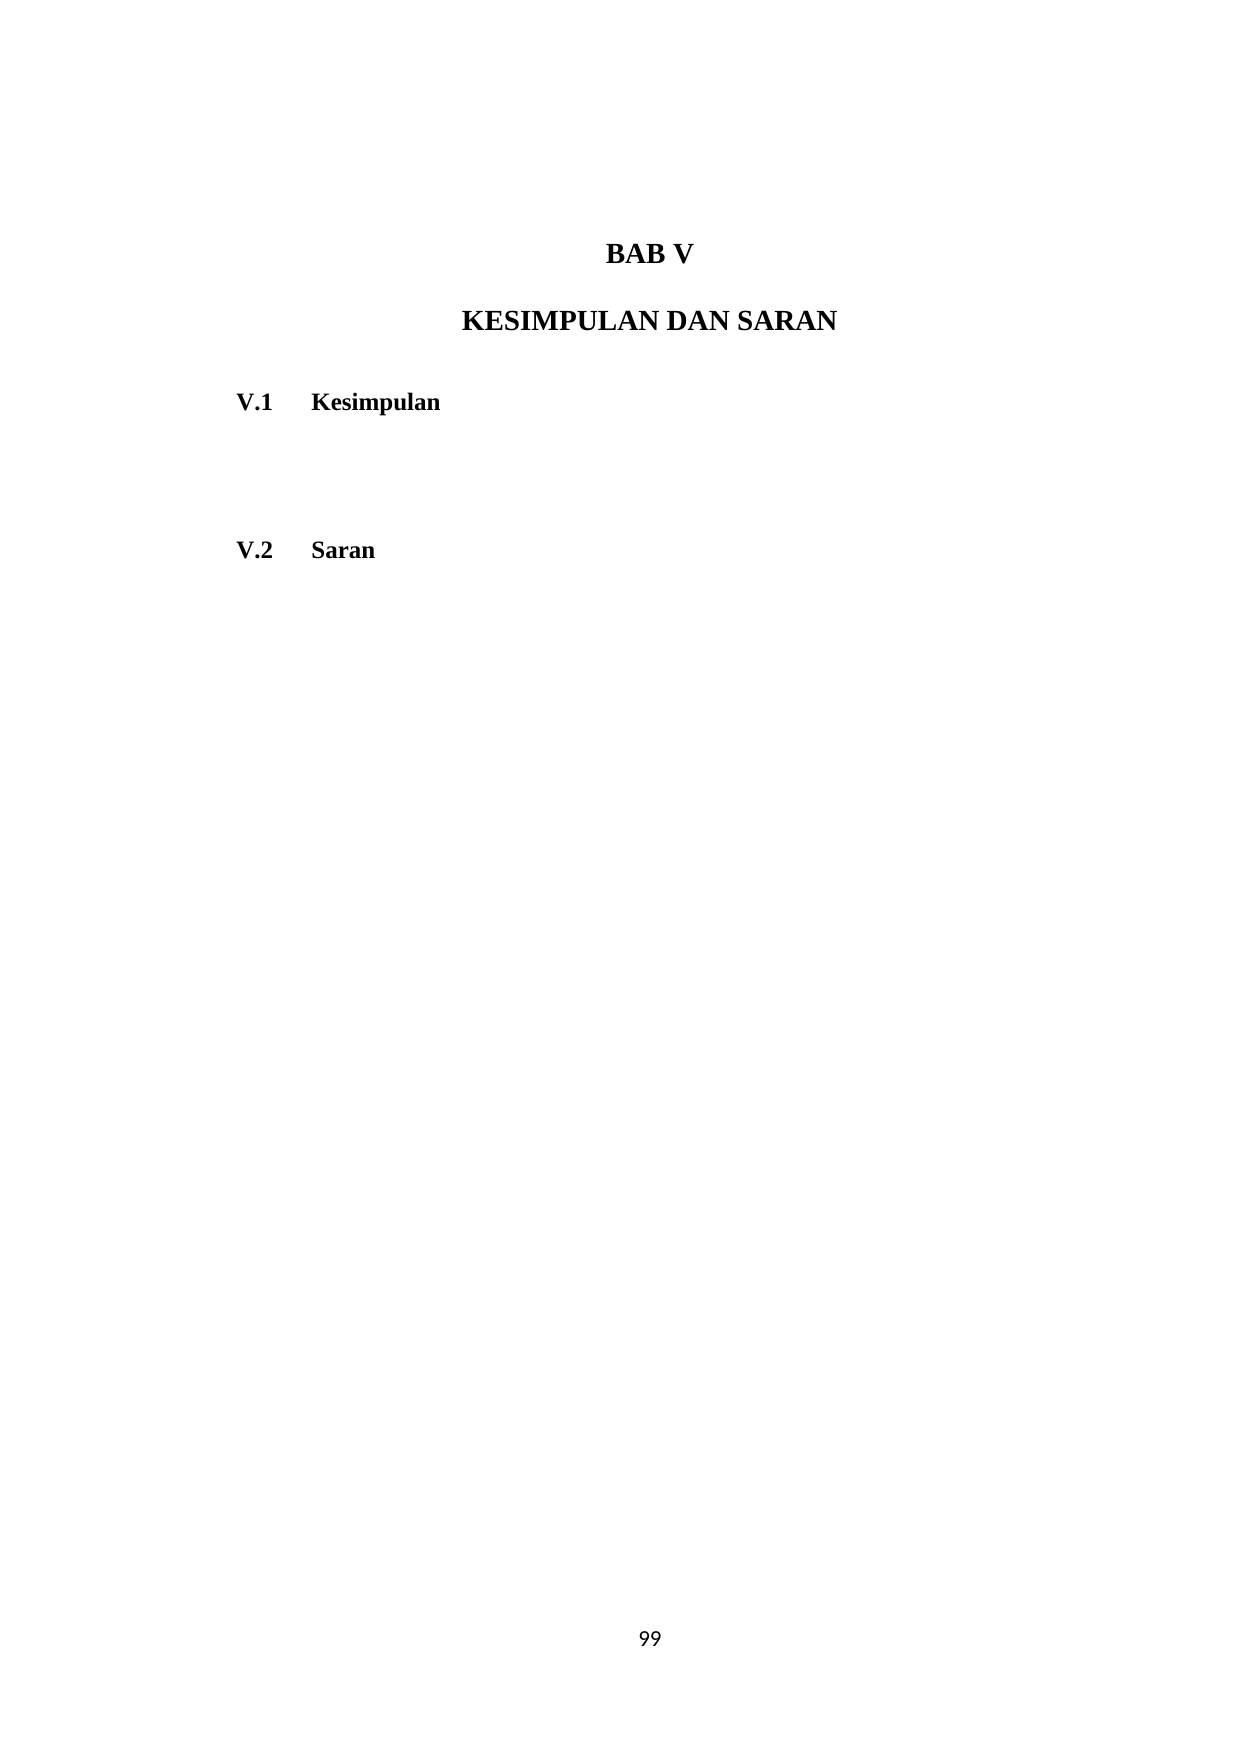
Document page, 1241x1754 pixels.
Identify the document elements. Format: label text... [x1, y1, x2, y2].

subtitle Saran [236, 535, 1063, 564]
subtitle Kesimpulan [236, 387, 1063, 416]
subtitle KESIMPULAN DAN SARAN [236, 236, 1063, 337]
